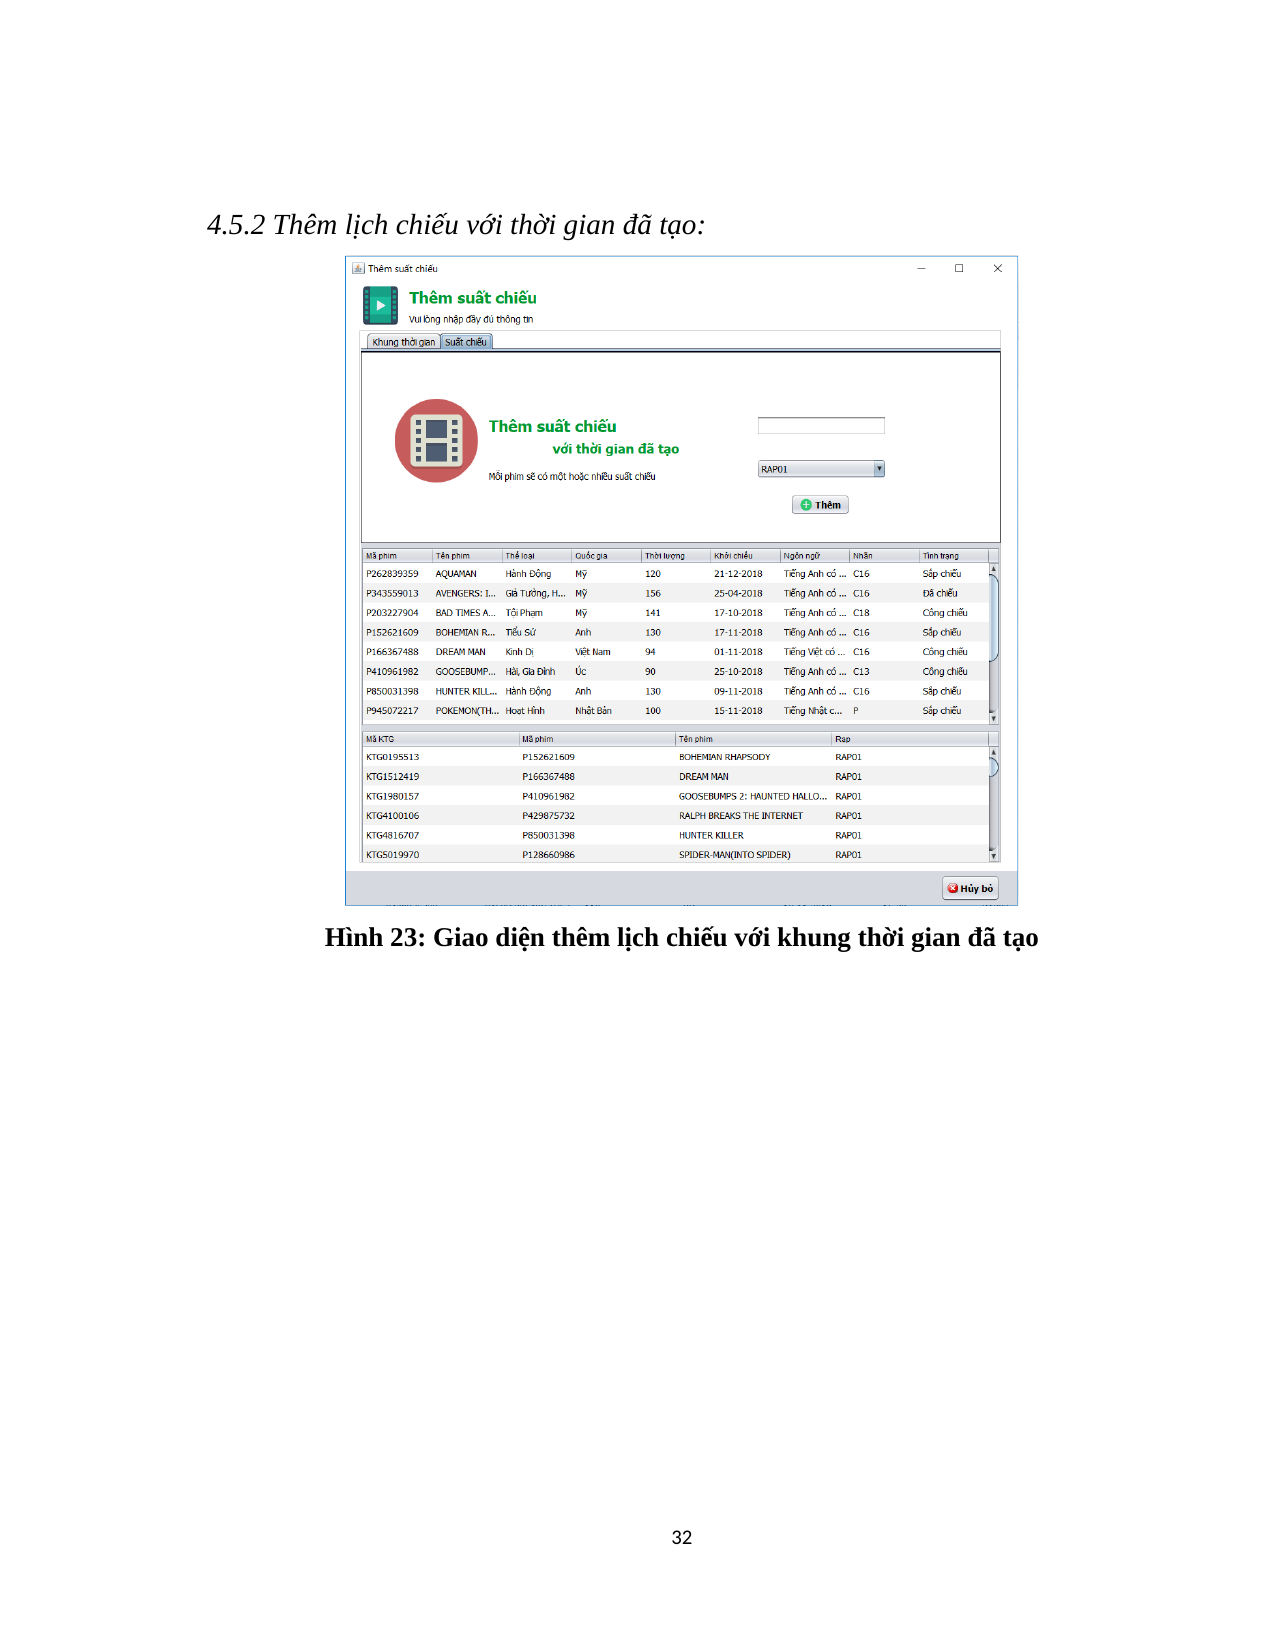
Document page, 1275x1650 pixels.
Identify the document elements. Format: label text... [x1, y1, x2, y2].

text 4.5.2 Thêm lịch chiếu với thời gian đã tạo: [207, 207, 1157, 240]
picture [345, 255, 1019, 906]
